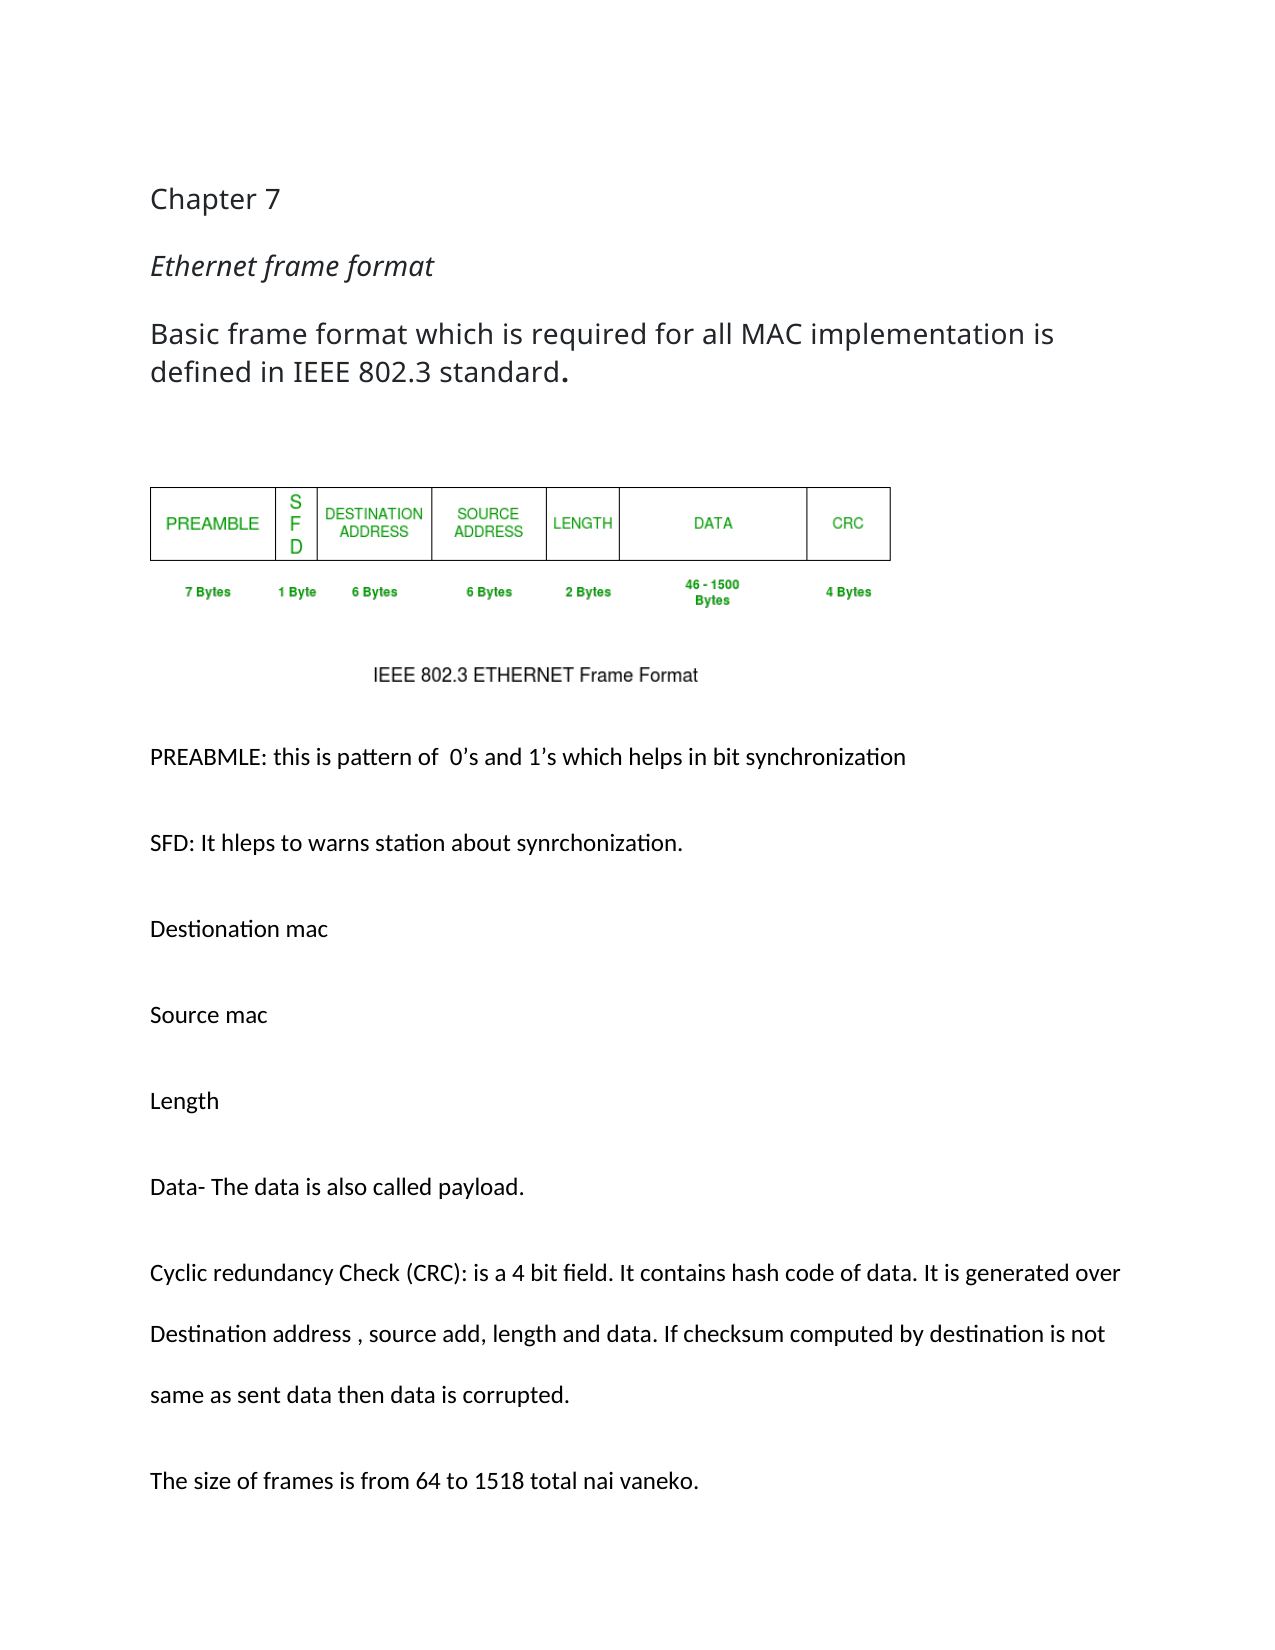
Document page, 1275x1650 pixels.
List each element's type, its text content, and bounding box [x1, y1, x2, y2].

text Ethernet frame format [150, 247, 1125, 285]
text Chapter 7 [150, 179, 1125, 217]
text PREABMLE: this is pattern of 0’s and 1’s which helps in bit synchronization [150, 741, 1125, 771]
text The size of frames is from 64 to 1518 total nai vaneko. [150, 1465, 1125, 1496]
picture [150, 487, 896, 686]
text Cyclic redundancy Check (CRC): is a 4 bit field. It contains hash code of data. It is generated over Destination address , source add, length and data. If checksum computed by destination is not same as sent data then data is corrupted. [150, 1257, 1125, 1410]
text SFD: It hleps to warns station about synrchonization. [150, 827, 1125, 857]
text Basic frame format which is required for all MAC implementation is defined in IEEE 802.3 standard. [150, 314, 1125, 391]
text Destionation mac [150, 913, 1125, 943]
text Source mac [150, 999, 1125, 1029]
text Data- The data is also called payload. [150, 1171, 1125, 1202]
text Length [150, 1085, 1125, 1116]
